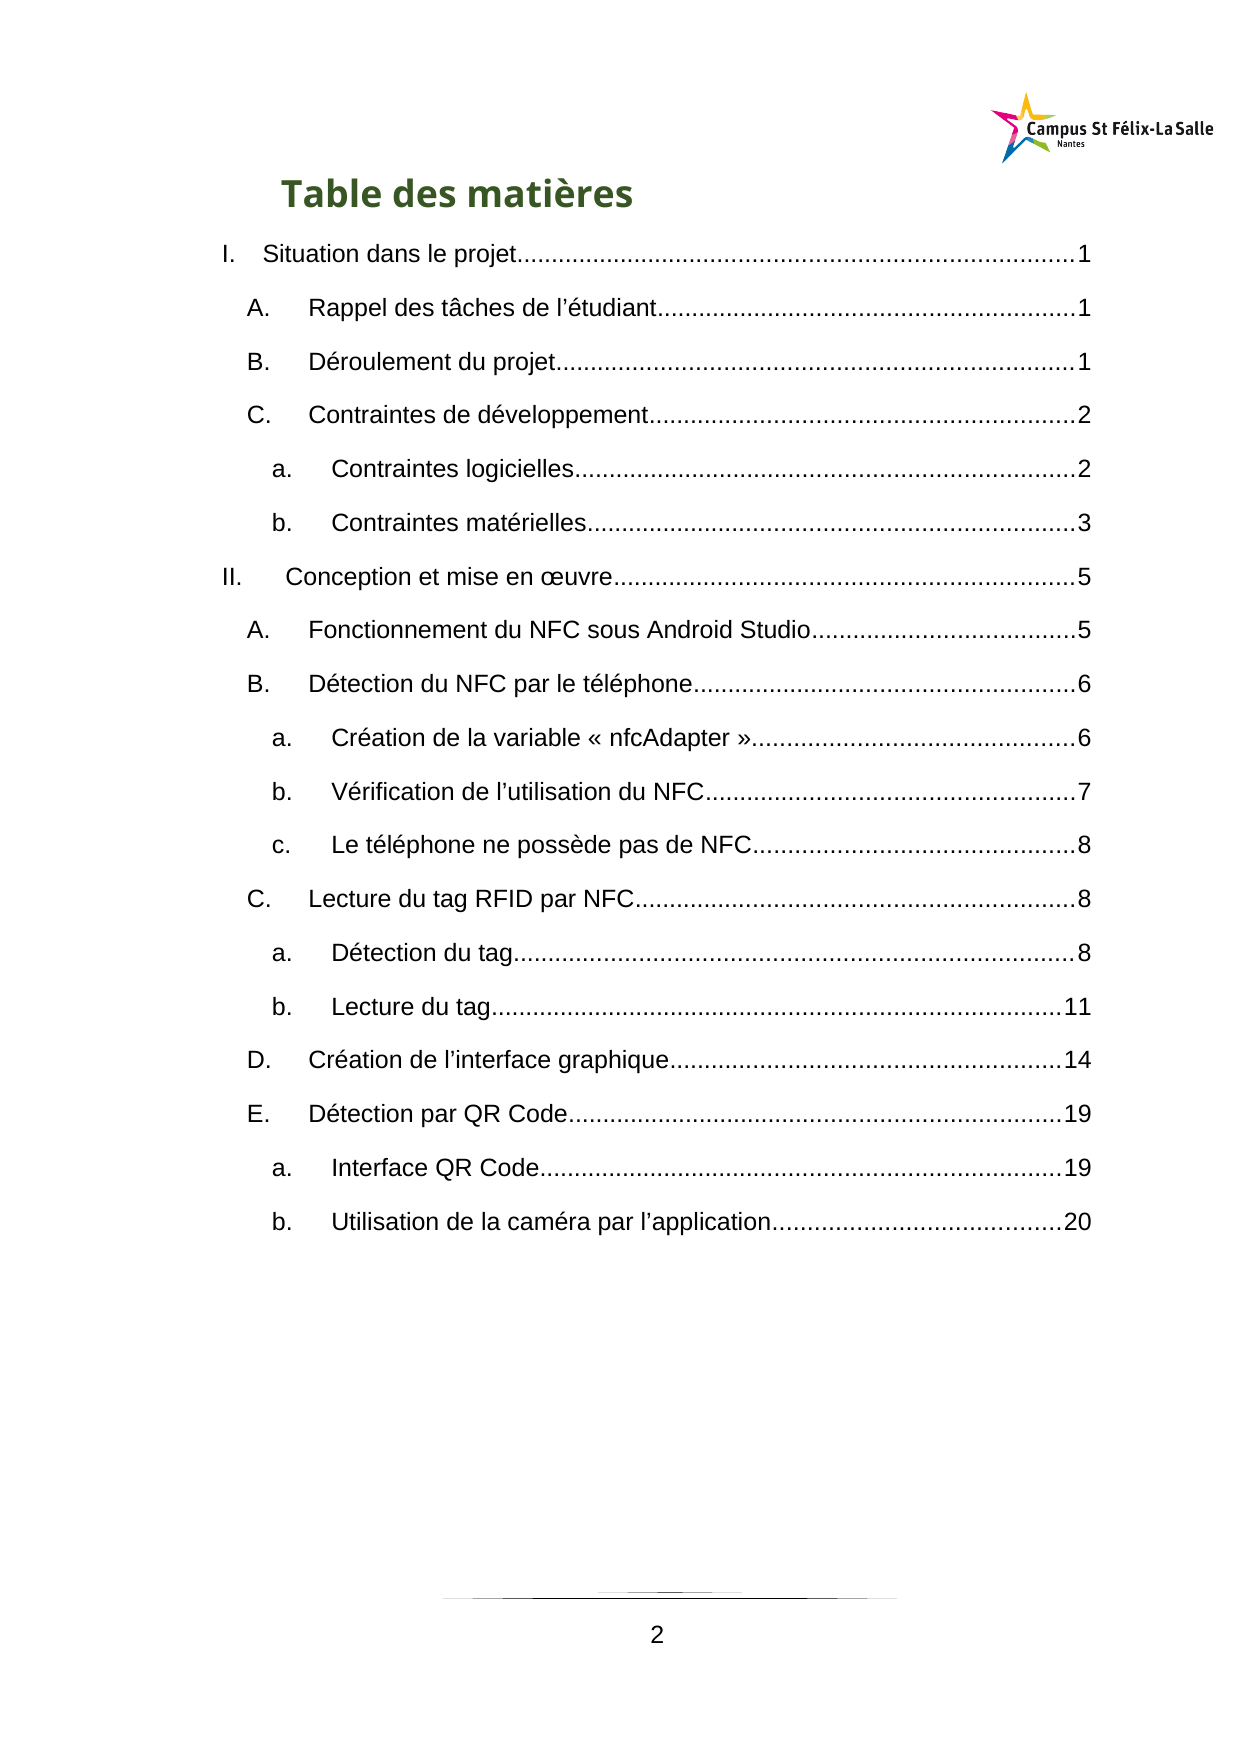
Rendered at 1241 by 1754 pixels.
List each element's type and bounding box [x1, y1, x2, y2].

picture [990, 91, 1214, 164]
